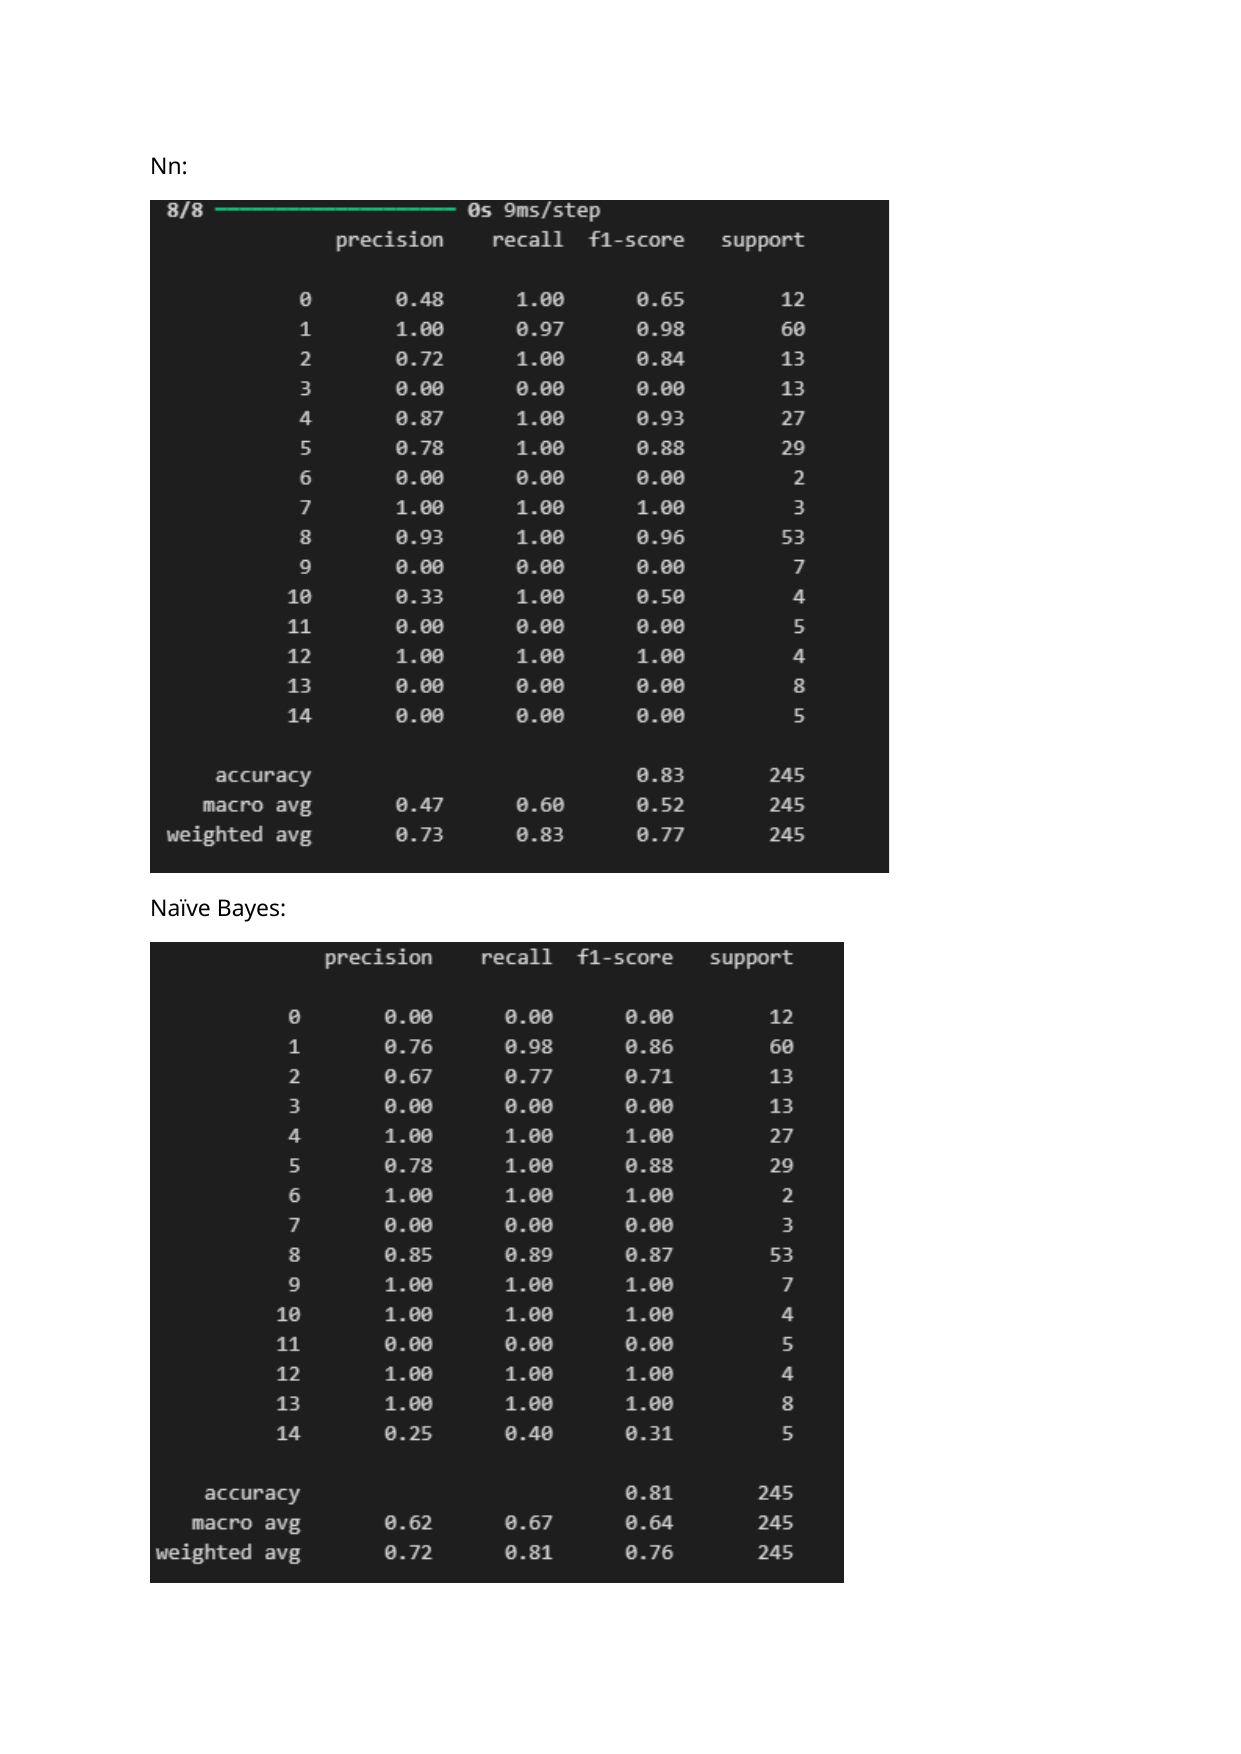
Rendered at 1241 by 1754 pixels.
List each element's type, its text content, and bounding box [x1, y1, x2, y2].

text Naïve Bayes: [150, 892, 1090, 923]
picture [150, 200, 890, 873]
picture [150, 942, 844, 1583]
text Nn: [150, 150, 1090, 181]
